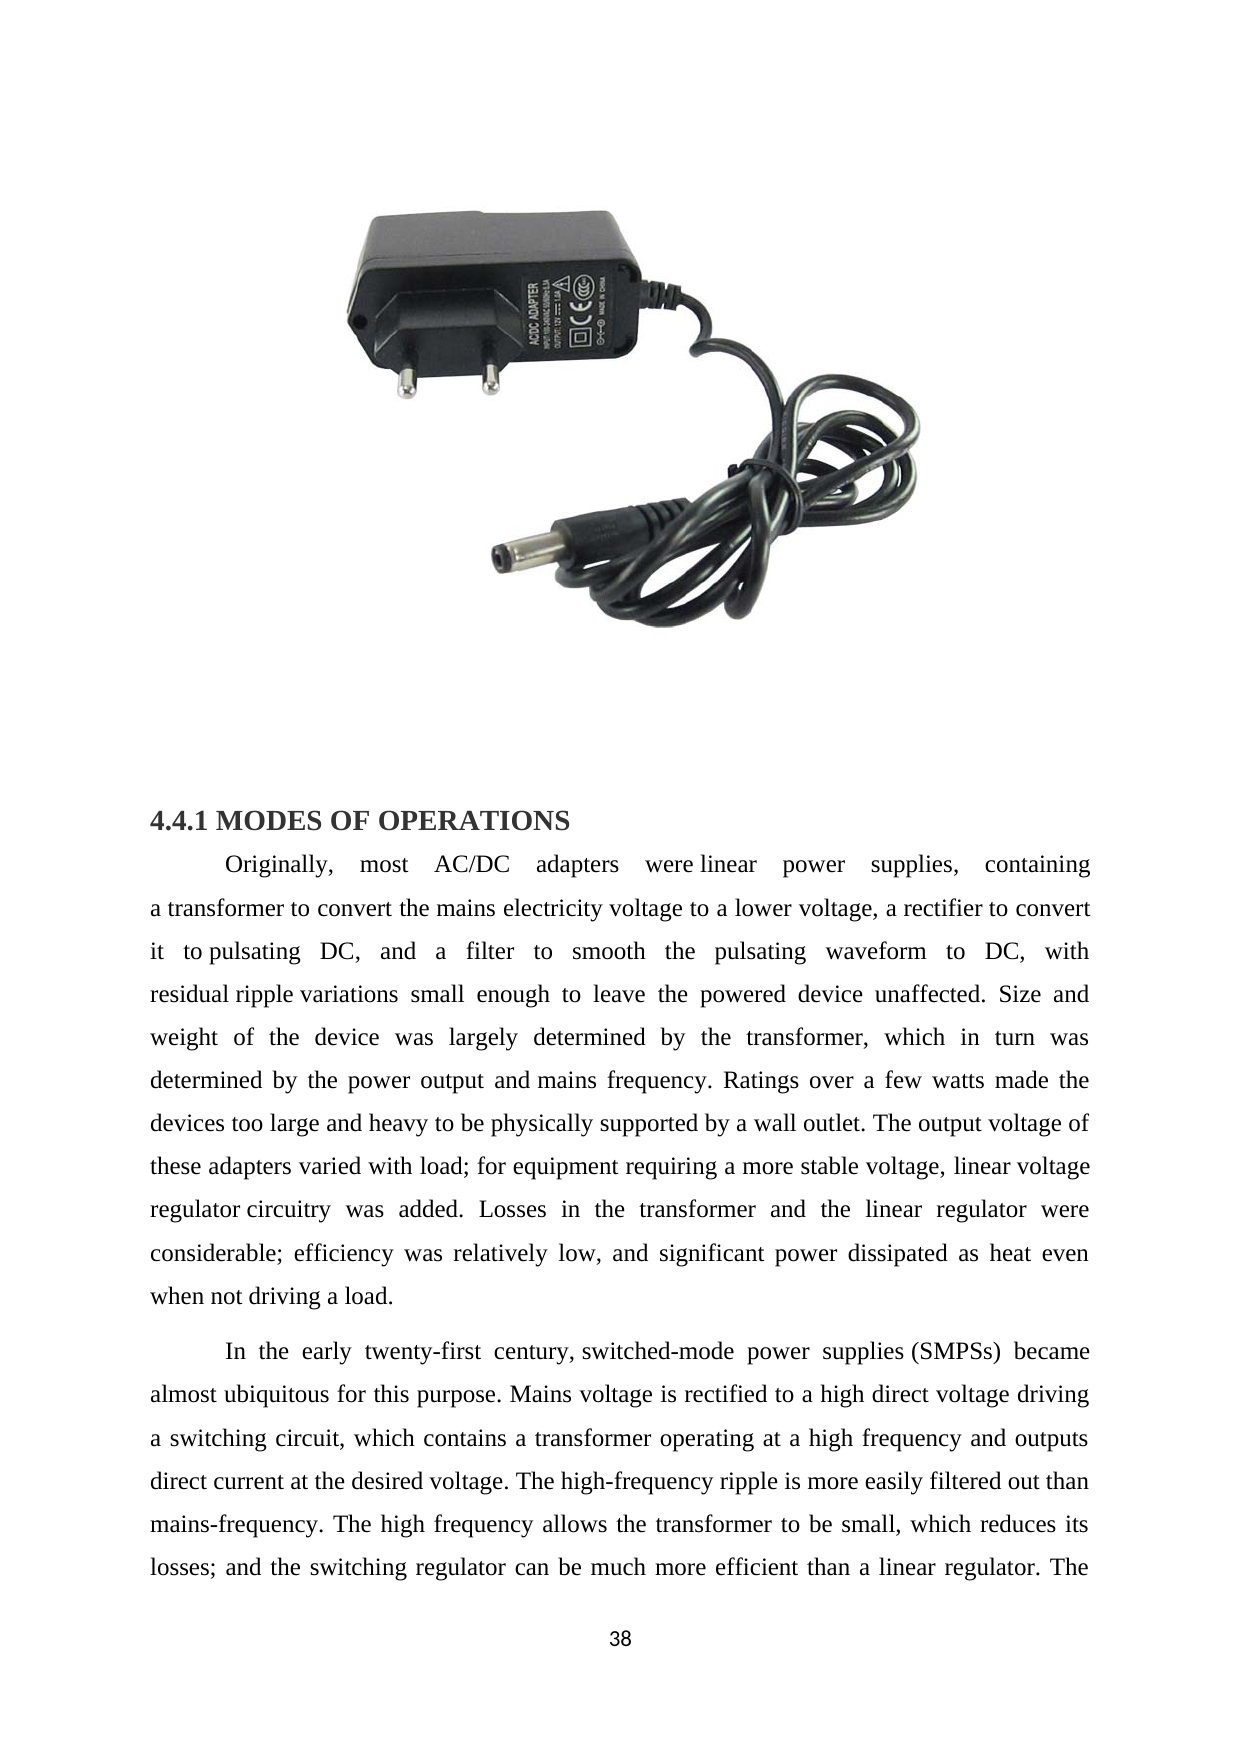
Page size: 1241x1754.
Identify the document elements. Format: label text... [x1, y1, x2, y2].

picture [226, 150, 1014, 706]
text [150, 1336, 1090, 1581]
subtitle 4.4.1 MODES OF OPERATIONS [150, 803, 1090, 837]
text Originally, most AC/DC adapters were linear power supplies, containing a transformer to convert the mains electricity voltage to a lower voltage, a rectifier to convert it to pulsating DC, and a filter to smooth the pulsating waveform to DC, with residual ripple variations small enough to leave the powered device unaffected. Size and weight of the device was largely determined by the transformer, which in turn was determined by the power output and mains frequency. Ratings over a few watts made the devices too large and heavy to be physically supported by a wall outlet. The output voltage of these adapters varied with load; for equipment requiring a more stable voltage, linear voltage regulator circuitry was added. Losses in the transformer and the linear regulator were considerable; efficiency was relatively low, and significant power dissipated as heat even when not driving a load. [150, 849, 1090, 1309]
